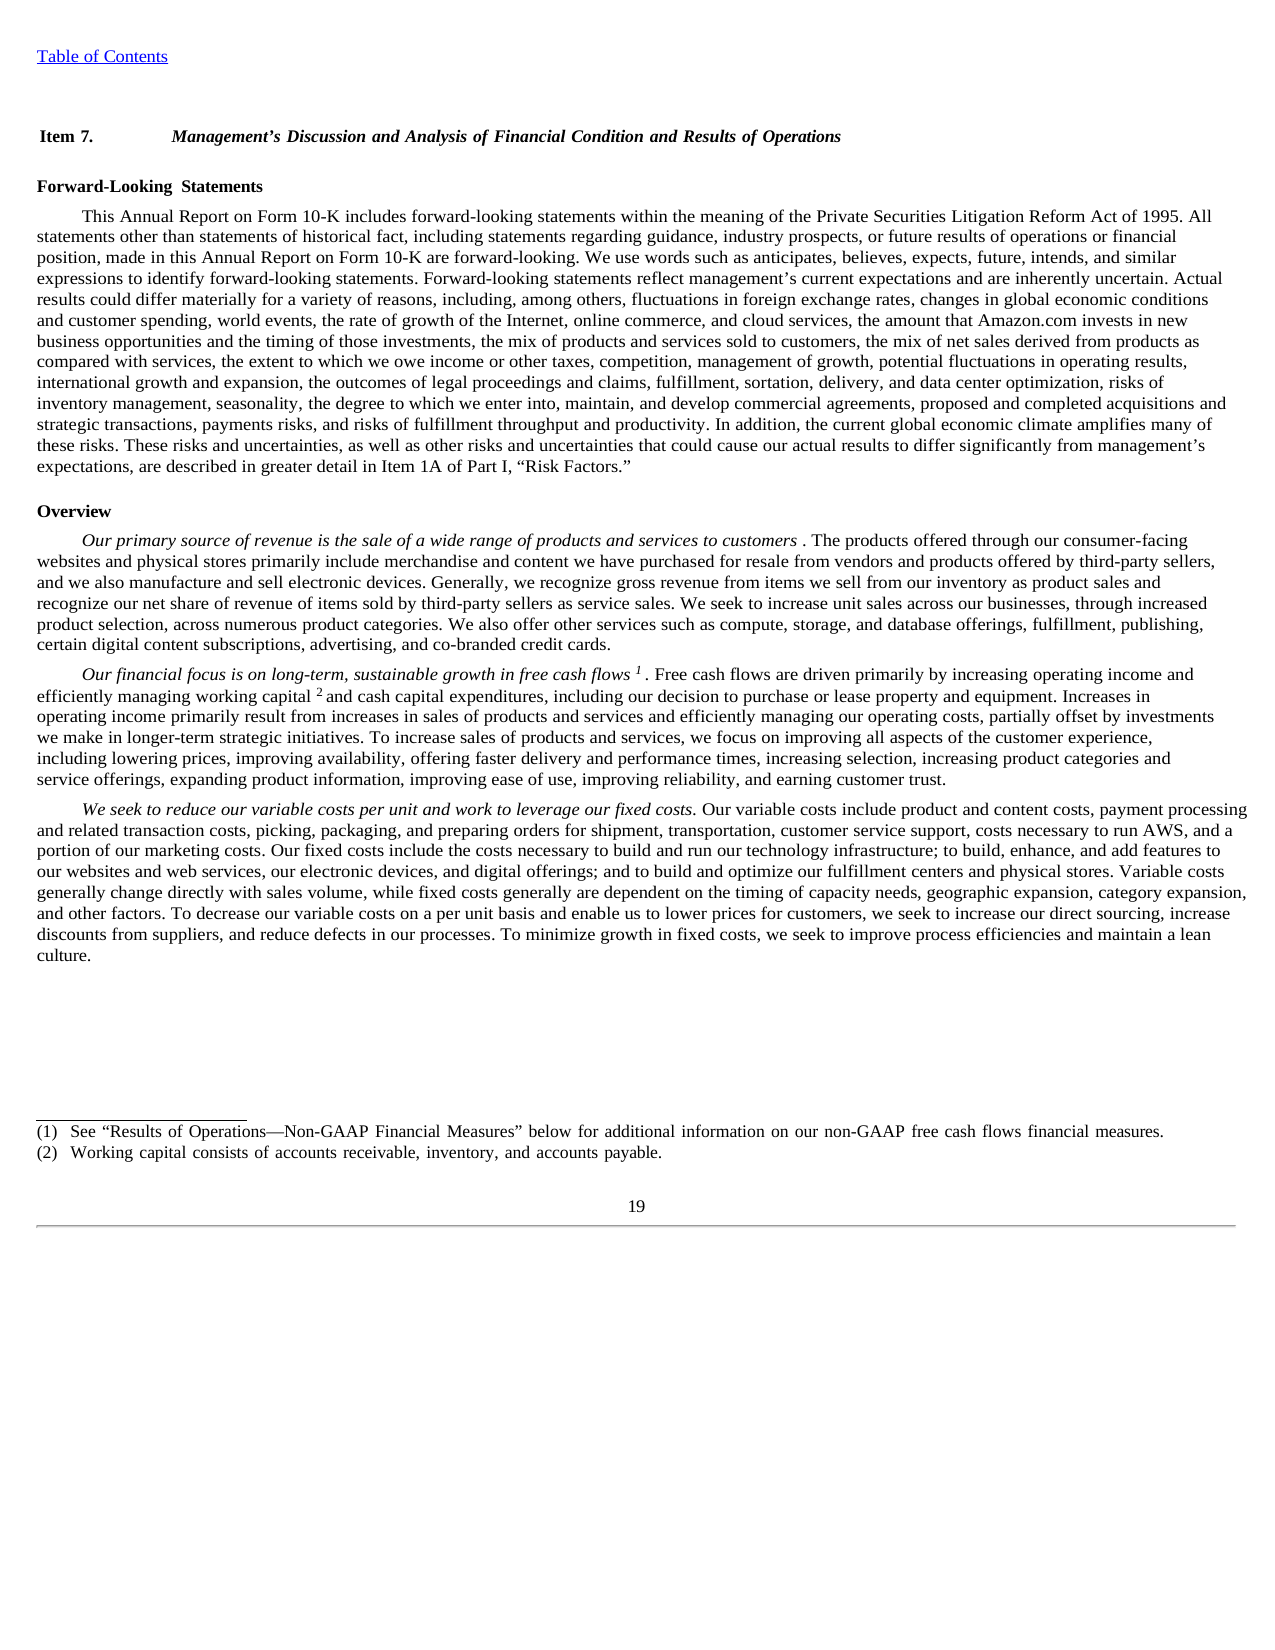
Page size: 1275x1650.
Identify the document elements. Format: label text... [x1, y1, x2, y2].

text Our primary source of revenue is the sale of a wide range of products and services to customers . The products offered through our consumer-facing websites and physical stores primarily include merchandise and content we have purchased for resale from vendors and products offered by third-party sellers, and we also manufacture and sell electronic devices. Generally, we recognize gross revenue from items we sell from our inventory as product sales and recognize our net share of revenue of items sold by third-party sellers as service sales. We seek to increase unit sales across our businesses, through increased product selection, across numerous product categories. We also offer other services such as compute, storage, and database offerings, fulfillment, publishing, certain digital content subscriptions, advertising, and co-branded credit cards. [37, 530, 1233, 654]
list See “Results of Operations—Non-GAAP Financial Measures” below for additional information on our non-GAAP free cash flows financial measures. [37, 1118, 1248, 1142]
subtitle Forward-Looking Statements [37, 176, 1248, 196]
subtitle Overview [37, 501, 1248, 521]
text This Annual Report on Form 10-K includes forward-looking statements within the meaning of the Private Securities Litigation Reform Act of 1995. All statements other than statements of historical fact, including statements regarding guidance, industry prospects, or future results of operations or financial position, made in this Annual Report on Form 10-K are forward-looking. We use words such as anticipates, believes, expects, future, intends, and similar expressions to identify forward-looking statements. Forward-looking statements reflect management’s current expectations and are inherently uncertain. Actual results could differ materially for a variety of reasons, including, among others, fluctuations in foreign exchange rates, changes in global economic conditions and customer spending, world events, the rate of growth of the Internet, online commerce, and cloud services, the amount that Amazon.com invests in new business opportunities and the timing of those investments, the mix of products and services sold to customers, the mix of net sales derived from products as compared with services, the extent to which we owe income or other taxes, competition, management of growth, potential fluctuations in operating results, international growth and expansion, the outcomes of legal proceedings and claims, fulfillment, sortation, delivery, and data center optimization, risks of inventory management, seasonality, the degree to which we enter into, maintain, and develop commercial agreements, proposed and completed acquisitions and strategic transactions, payments risks, and risks of fulfillment throughput and productivity. In addition, the current global economic climate amplifies many of these risks. These risks and uncertainties, as well as other risks and uncertainties that could cause our actual results to differ significantly from management’s expectations, are described in greater detail in Item 1A of Part I, “Risk Factors.” [37, 206, 1233, 476]
text We seek to reduce our variable costs per unit and work to leverage our fixed costs. Our variable costs include product and content costs, payment processing and related transaction costs, picking, packaging, and preparing orders for shipment, transportation, customer service support, costs necessary to run AWS, and a portion of our marketing costs. Our fixed costs include the costs necessary to build and run our technology infrastructure; to build, enhance, and add features to our websites and web services, our electronic devices, and digital offerings; and to build and optimize our fulfillment centers and physical stores. Variable costs generally change directly with sales volume, while fixed costs generally are dependent on the timing of capacity needs, geographic expansion, category expansion, and other factors. To decrease our variable costs on a per unit basis and enable us to lower prices for customers, we seek to increase our direct sourcing, increase discounts from suppliers, and reduce defects in our processes. To minimize growth in fixed costs, we seek to improve process efficiencies and maintain a lean culture. [37, 798, 1248, 965]
text Item 7. Management’s Discussion and Analysis of Financial Condition and Results of Operations [39, 126, 1248, 146]
list Working capital consists of accounts receivable, inventory, and accounts payable. [37, 1142, 1248, 1163]
text Our financial focus is on long-term, sustainable growth in free cash flows 1 . Free cash flows are driven primarily by increasing operating income and efficiently managing working capital 2 and cash capital expenditures, including our decision to purchase or lease property and equipment. Increases in operating income primarily result from increases in sales of products and services and efficiently managing our operating costs, partially offset by investments we make in longer-term strategic initiatives. To increase sales of products and services, we focus on improving all aspects of the customer experience, including lowering prices, improving availability, offering faster delivery and performance times, increasing selection, increasing product categories and service offerings, expanding product information, improving ease of use, improving reliability, and earning customer trust. [37, 663, 1224, 789]
